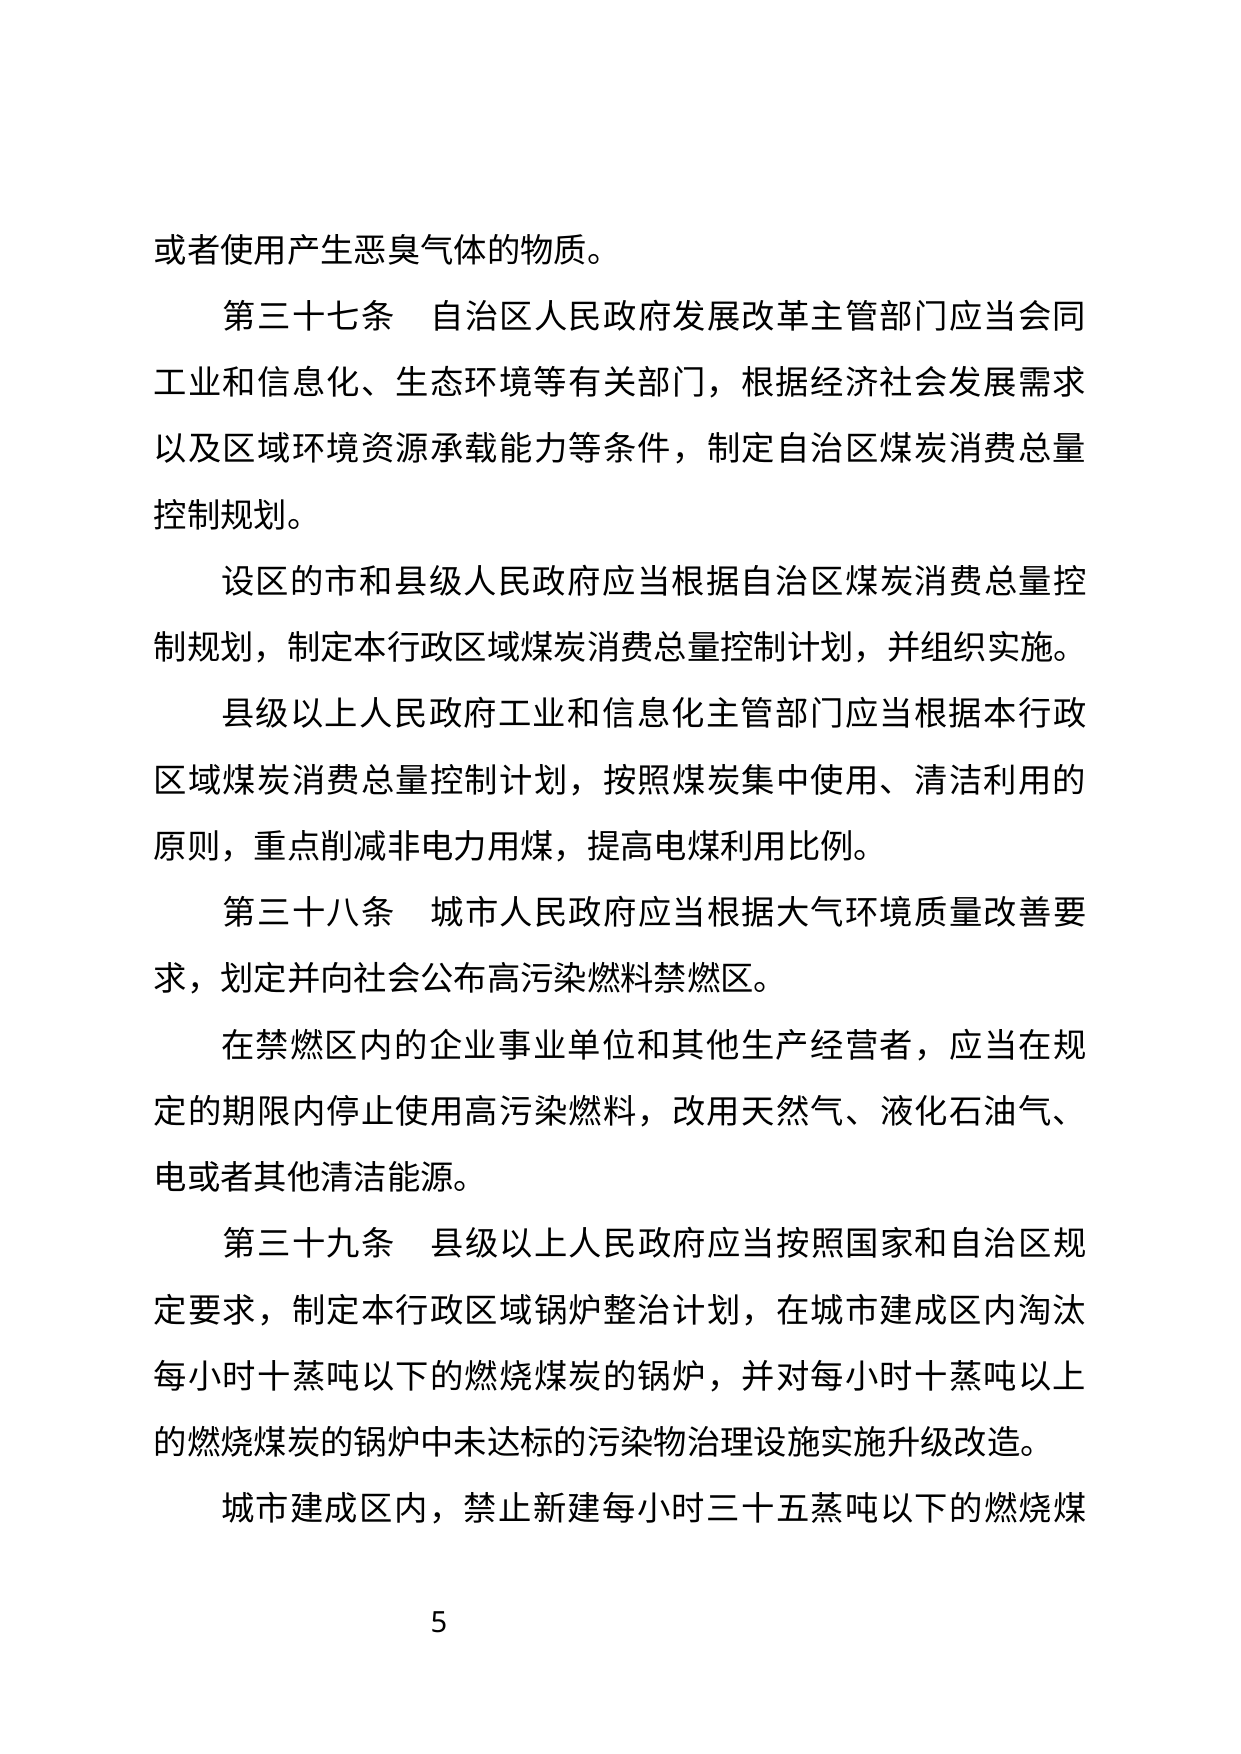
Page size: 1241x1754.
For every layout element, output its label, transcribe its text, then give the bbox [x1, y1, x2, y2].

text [153, 214, 1087, 281]
text 第三十七条 自治区人民政府发展改革主管部门应当会同工业和信息化、生态环境等有关部门，根据经济社会发展需求以及区域环境资源承载能力等条件，制定自治区煤炭消费总量控制规划。 [153, 281, 1087, 546]
text 县级以上人民政府工业和信息化主管部门应当根据本行政区域煤炭消费总量控制计划，按照煤炭集中使用、清洁利用的原则，重点削减非电力用煤，提高电煤利用比例。 [153, 678, 1087, 877]
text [153, 1473, 1087, 1539]
text 在禁燃区内的企业事业单位和其他生产经营者，应当在规定的期限内停止使用高污染燃料，改用天然气、液化石油气、电或者其他清洁能源。 [153, 1009, 1087, 1208]
text 第三十八条 城市人民政府应当根据大气环境质量改善要求，划定并向社会公布高污染燃料禁燃区。 [153, 877, 1087, 1009]
text 第三十九条 县级以上人民政府应当按照国家和自治区规定要求，制定本行政区域锅炉整治计划，在城市建成区内淘汰每小时十蒸吨以下的燃烧煤炭的锅炉，并对每小时十蒸吨以上的燃烧煤炭的锅炉中未达标的污染物治理设施实施升级改造。 [153, 1208, 1087, 1473]
text 设区的市和县级人民政府应当根据自治区煤炭消费总量控制规划，制定本行政区域煤炭消费总量控制计划，并组织实施。 [153, 546, 1087, 678]
